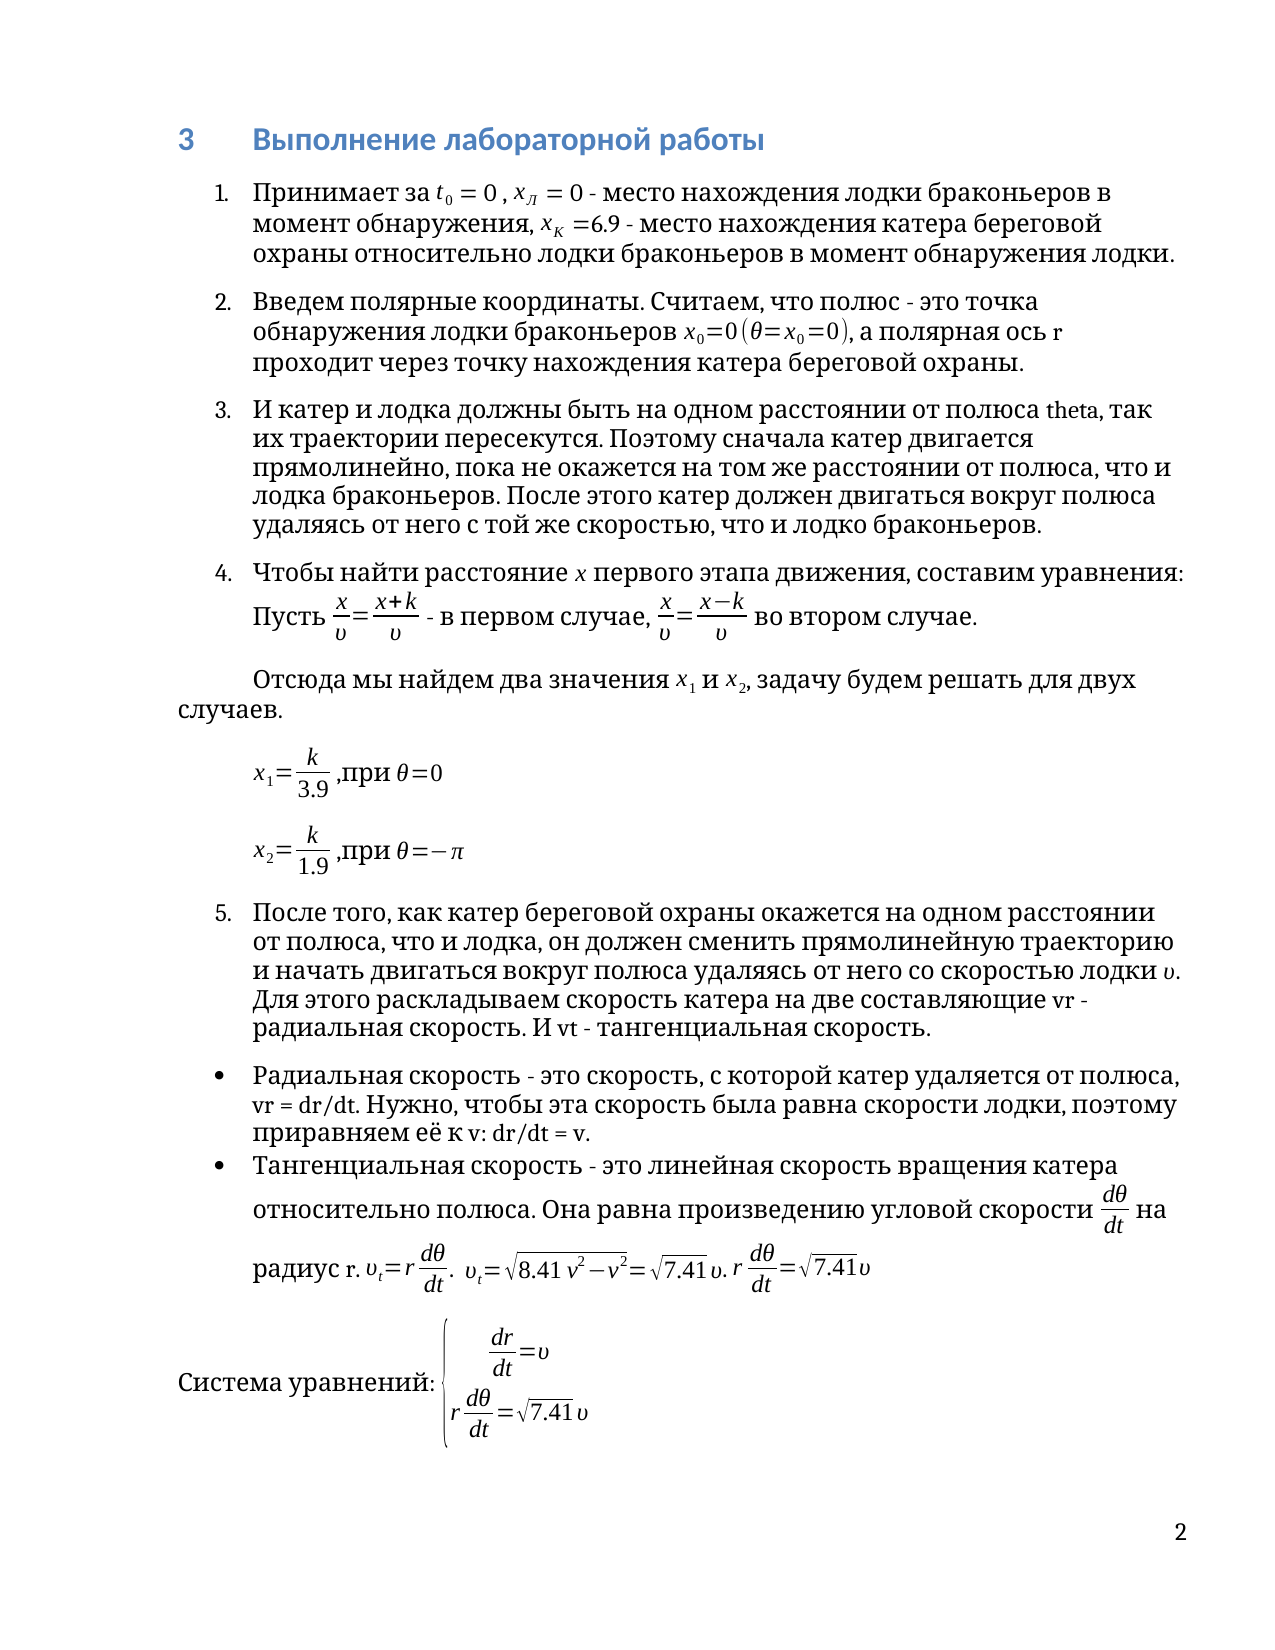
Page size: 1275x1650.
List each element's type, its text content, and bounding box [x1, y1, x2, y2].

text ,при [177, 822, 1186, 881]
list Радиальная скорость - это скорость, с которой катер удаляется от полюса, vr = dr/dt. Нужно, чтобы эта скорость была равна скорости лодки, поэтому приравняем её к v: dr/dt = v. [215, 1062, 1186, 1148]
list Чтобы найти расстояние первого этапа движения, составим уравнения: Пусть - в первом случае, во втором случае. [215, 558, 1186, 646]
list Введем полярные координаты. Считаем, что полюс - это точка обнаружения лодки браконьеров , а полярная ось r проходит через точку нахождения катера береговой охраны. [215, 288, 1186, 377]
list После того, как катер береговой охраны окажется на одном расстоянии от полюса, что и лодка, он должен сменить прямолинейную траекторию и начать двигаться вокруг полюса удаляясь от него со скоростью лодки . Для этого раскладываем скорость катера на две составляющие vr - радиальная скорость. И vt - тангенциальная скорость. [215, 899, 1186, 1043]
list Принимает за 0 , 0 - место нахождения лодки браконьеров в момент обнаружения, 6.9 - место нахождения катера береговой охраны относительно лодки браконьеров в момент обнаружения лодки. [215, 178, 1186, 269]
list И катер и лодка должны быть на одном расстоянии от полюса theta, так их траектории пересекутся. Поэтому сначала катер двигается прямолинейно, пока не окажется на том же расстоянии от полюса, что и лодка браконьеров. После этого катер должен двигаться вокруг полюса удаляясь от него с той же скоростью, что и лодко браконьеров. [215, 396, 1186, 540]
text ,при [177, 744, 1186, 803]
subtitle 3 Выполнение лабораторной работы [177, 118, 1186, 159]
text Система уравнений: [177, 1317, 1186, 1449]
list Тангенциальная скорость - это линейная скорость вращения катера относительно полюса. Она равна произведению угловой скорости на радиус r. . . [215, 1152, 1186, 1298]
text Отсюда мы найдем два значения и , задачу будем решать для двух случаев. [177, 665, 1186, 725]
